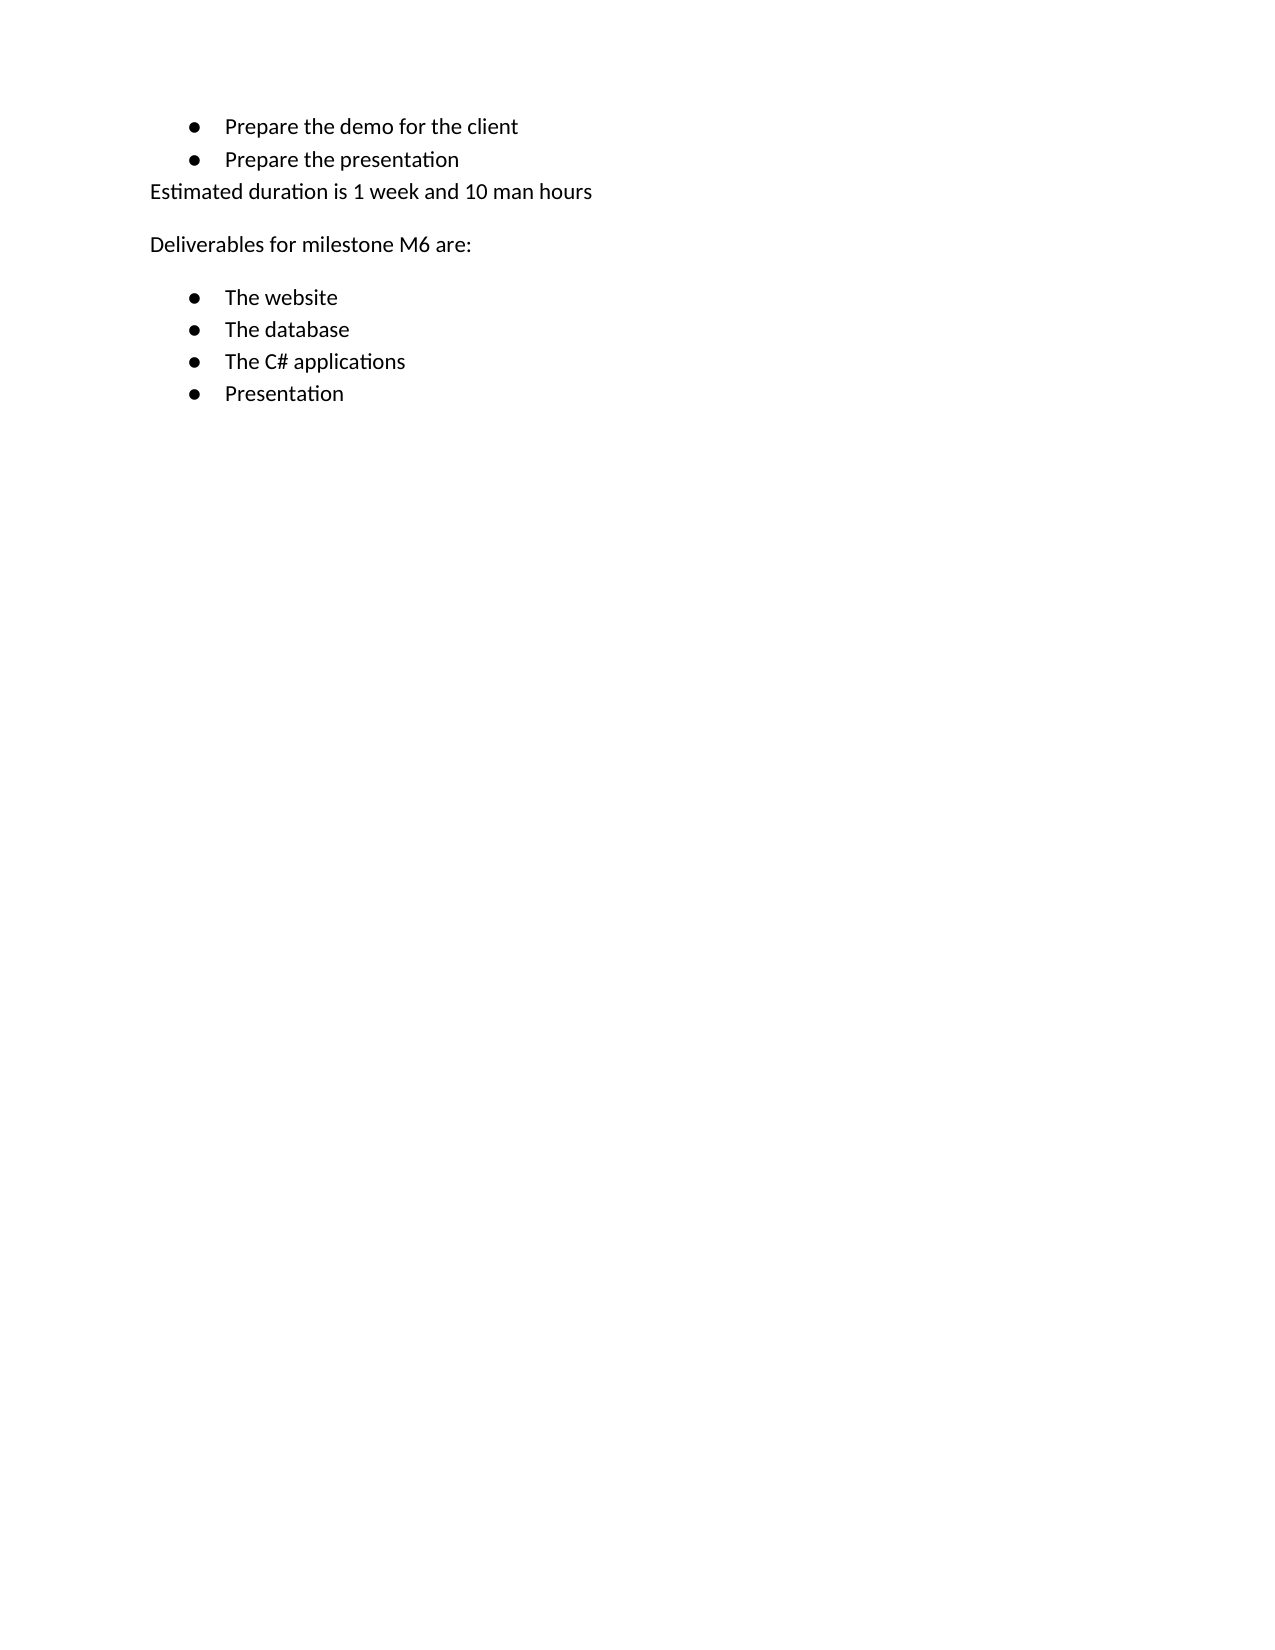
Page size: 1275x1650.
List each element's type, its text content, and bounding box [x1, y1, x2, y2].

text Estimated duration is 1 week and 10 man hours [150, 177, 1125, 205]
list The database [187, 315, 1125, 343]
list Prepare the demo for the client [187, 112, 1125, 141]
list Presentation [187, 379, 1125, 407]
list The C# applications [187, 347, 1125, 375]
list The website [187, 283, 1125, 311]
text Deliverables for milestone M6 are: [150, 230, 1125, 258]
list Prepare the presentation [187, 145, 1125, 173]
